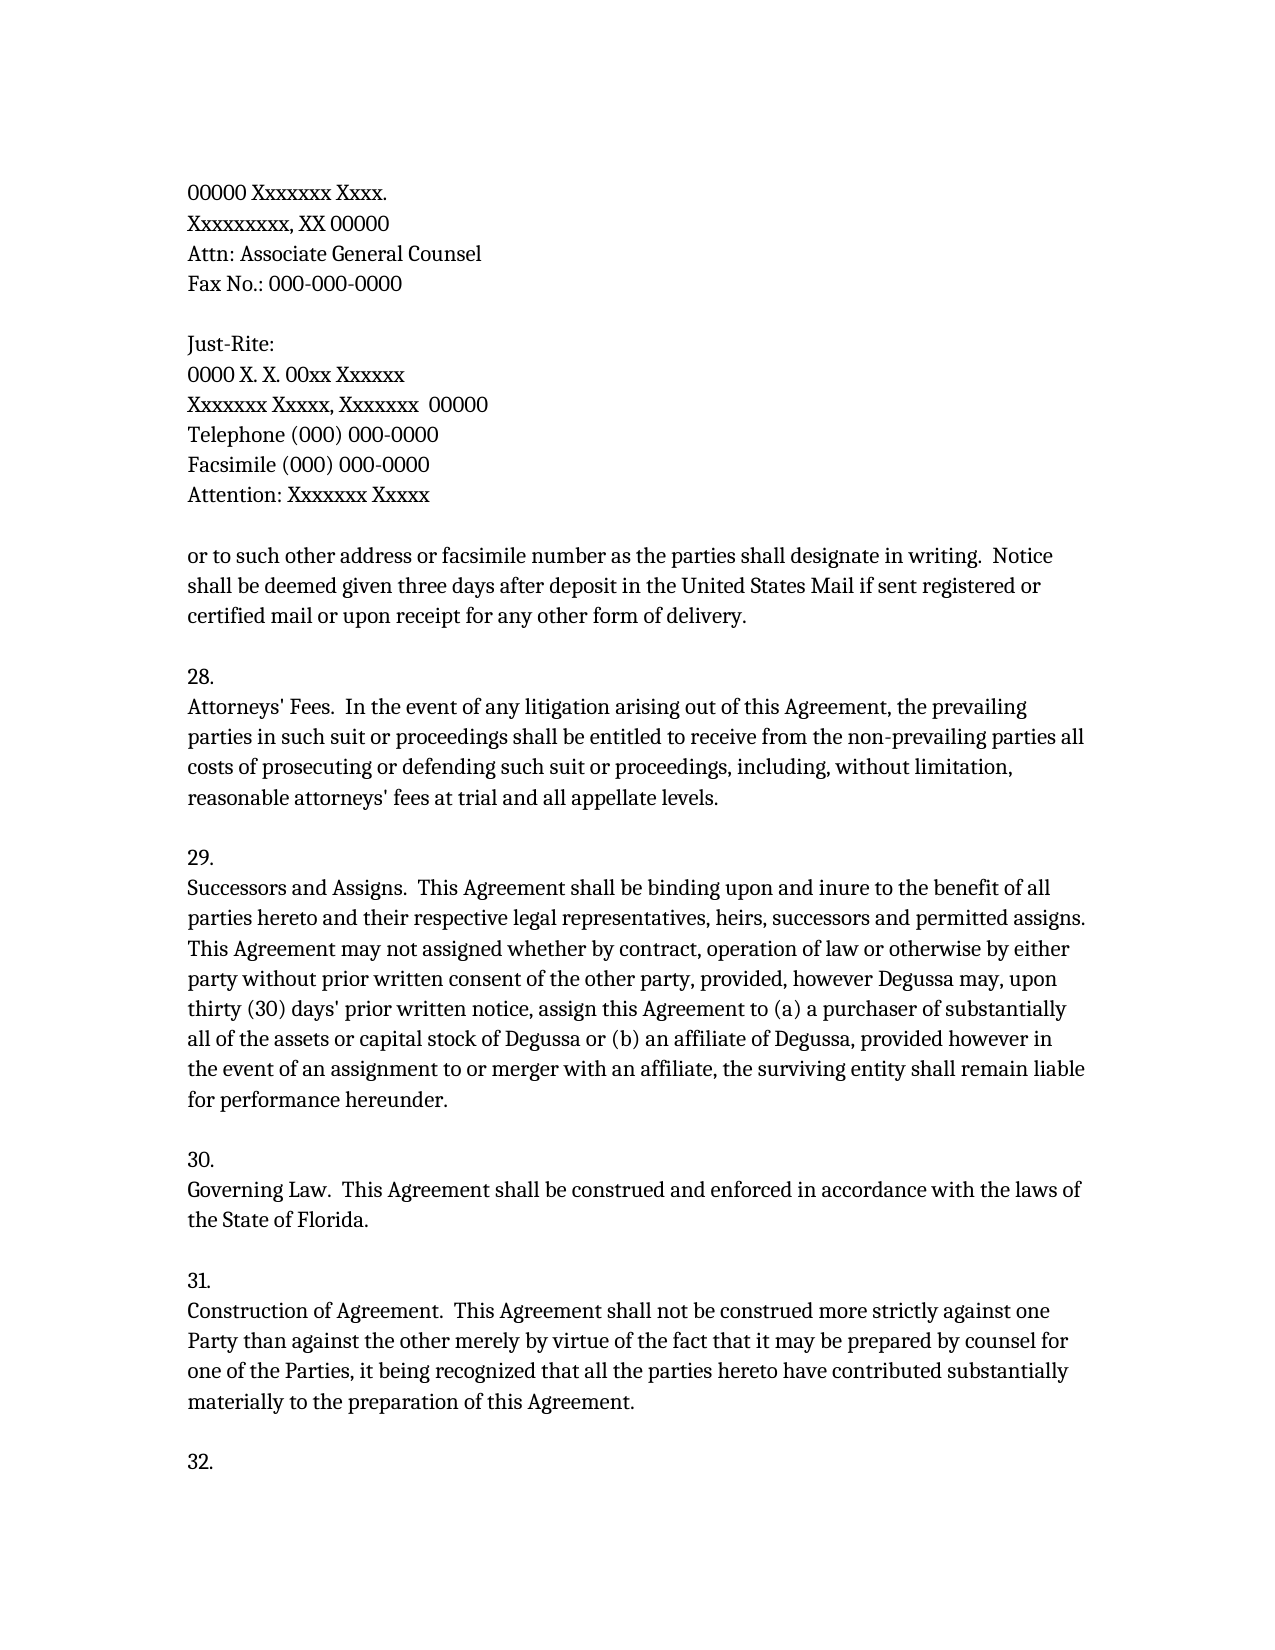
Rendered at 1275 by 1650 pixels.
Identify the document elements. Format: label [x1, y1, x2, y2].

text [187, 150, 1087, 1475]
